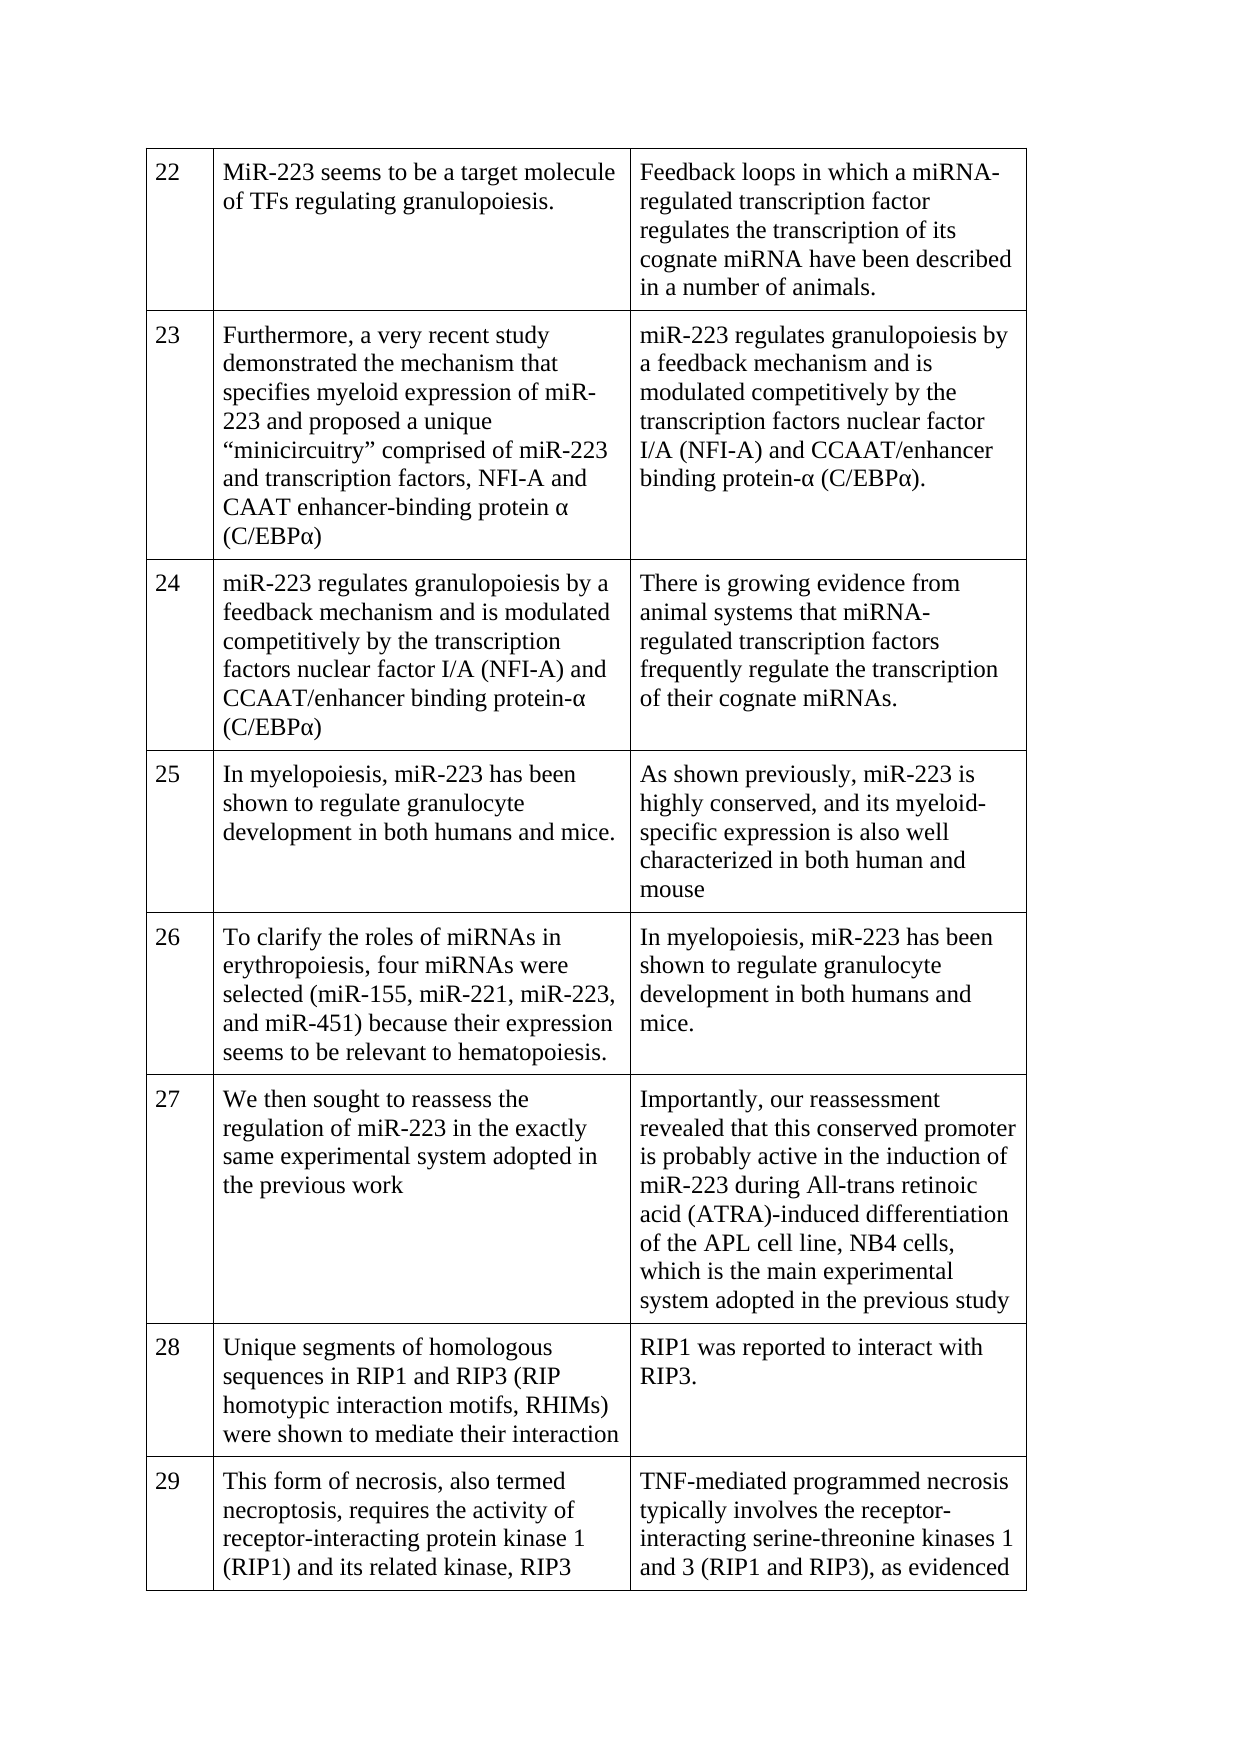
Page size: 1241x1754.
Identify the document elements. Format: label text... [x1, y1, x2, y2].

table_cell Unique segments of homologous sequences in RIP1 and RIP3 (RIP homotypic interaction motifs, RHIMs) were shown to mediate their interaction [214, 1324, 630, 1456]
table_cell In myelopoiesis, miR-223 has been shown to regulate granulocyte development in both humans and mice. [631, 913, 1026, 1074]
table_cell Furthermore, a very recent study demonstrated the mechanism that specifies myeloid expression of miR-223 and proposed a unique “minicircuitry” comprised of miR-223 and transcription factors, NFI-A and CAAT enhancer-binding protein α (C/EBPα) [214, 311, 630, 558]
table_cell 23 [147, 311, 213, 558]
table_cell 28 [147, 1324, 213, 1456]
table_cell 22 [147, 149, 213, 310]
table_cell We then sought to reassess the regulation of miR-223 in the exactly same experimental system adopted in the previous work [214, 1075, 630, 1323]
table_cell miR-223 regulates granulopoiesis by a feedback mechanism and is modulated competitively by the transcription factors nuclear factor I/A (NFI-A) and CCAAT/enhancer binding protein-α (C/EBPα). [631, 311, 1026, 558]
table_cell 29 [147, 1457, 213, 1590]
table_cell There is growing evidence from animal systems that miRNA-regulated transcription factors frequently regulate the transcription of their cognate miRNAs. [631, 560, 1026, 749]
table_cell Importantly, our reassessment revealed that this conserved promoter is probably active in the induction of miR-223 during All-trans retinoic acid (ATRA)-induced differentiation of the APL cell line, NB4 cells, which is the main experimental system adopted in the previous study [631, 1075, 1026, 1323]
table_cell RIP1 was reported to interact with RIP3. [631, 1324, 1026, 1456]
table_cell 24 [147, 560, 213, 749]
table_cell 27 [147, 1075, 213, 1323]
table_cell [214, 1457, 630, 1590]
table_cell Feedback loops in which a miRNA-regulated transcription factor regulates the transcription of its cognate miRNA have been described in a number of animals. [631, 149, 1026, 310]
table_cell As shown previously, miR-223 is highly conserved, and its myeloid-specific expression is also well characterized in both human and mouse [631, 751, 1026, 912]
table_cell 25 [147, 751, 213, 912]
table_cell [631, 1457, 1026, 1590]
table_cell MiR-223 seems to be a target molecule of TFs regulating granulopoiesis. [214, 149, 630, 310]
table_cell In myelopoiesis, miR-223 has been shown to regulate granulocyte development in both humans and mice. [214, 751, 630, 912]
table_cell To clarify the roles of miRNAs in erythropoiesis, four miRNAs were selected (miR-155, miR-221, miR-223, and miR-451) because their expression seems to be relevant to hematopoiesis. [214, 913, 630, 1074]
table_cell 26 [147, 913, 213, 1074]
table_cell miR-223 regulates granulopoiesis by a feedback mechanism and is modulated competitively by the transcription factors nuclear factor I/A (NFI-A) and CCAAT/enhancer binding protein-α (C/EBPα) [214, 560, 630, 749]
